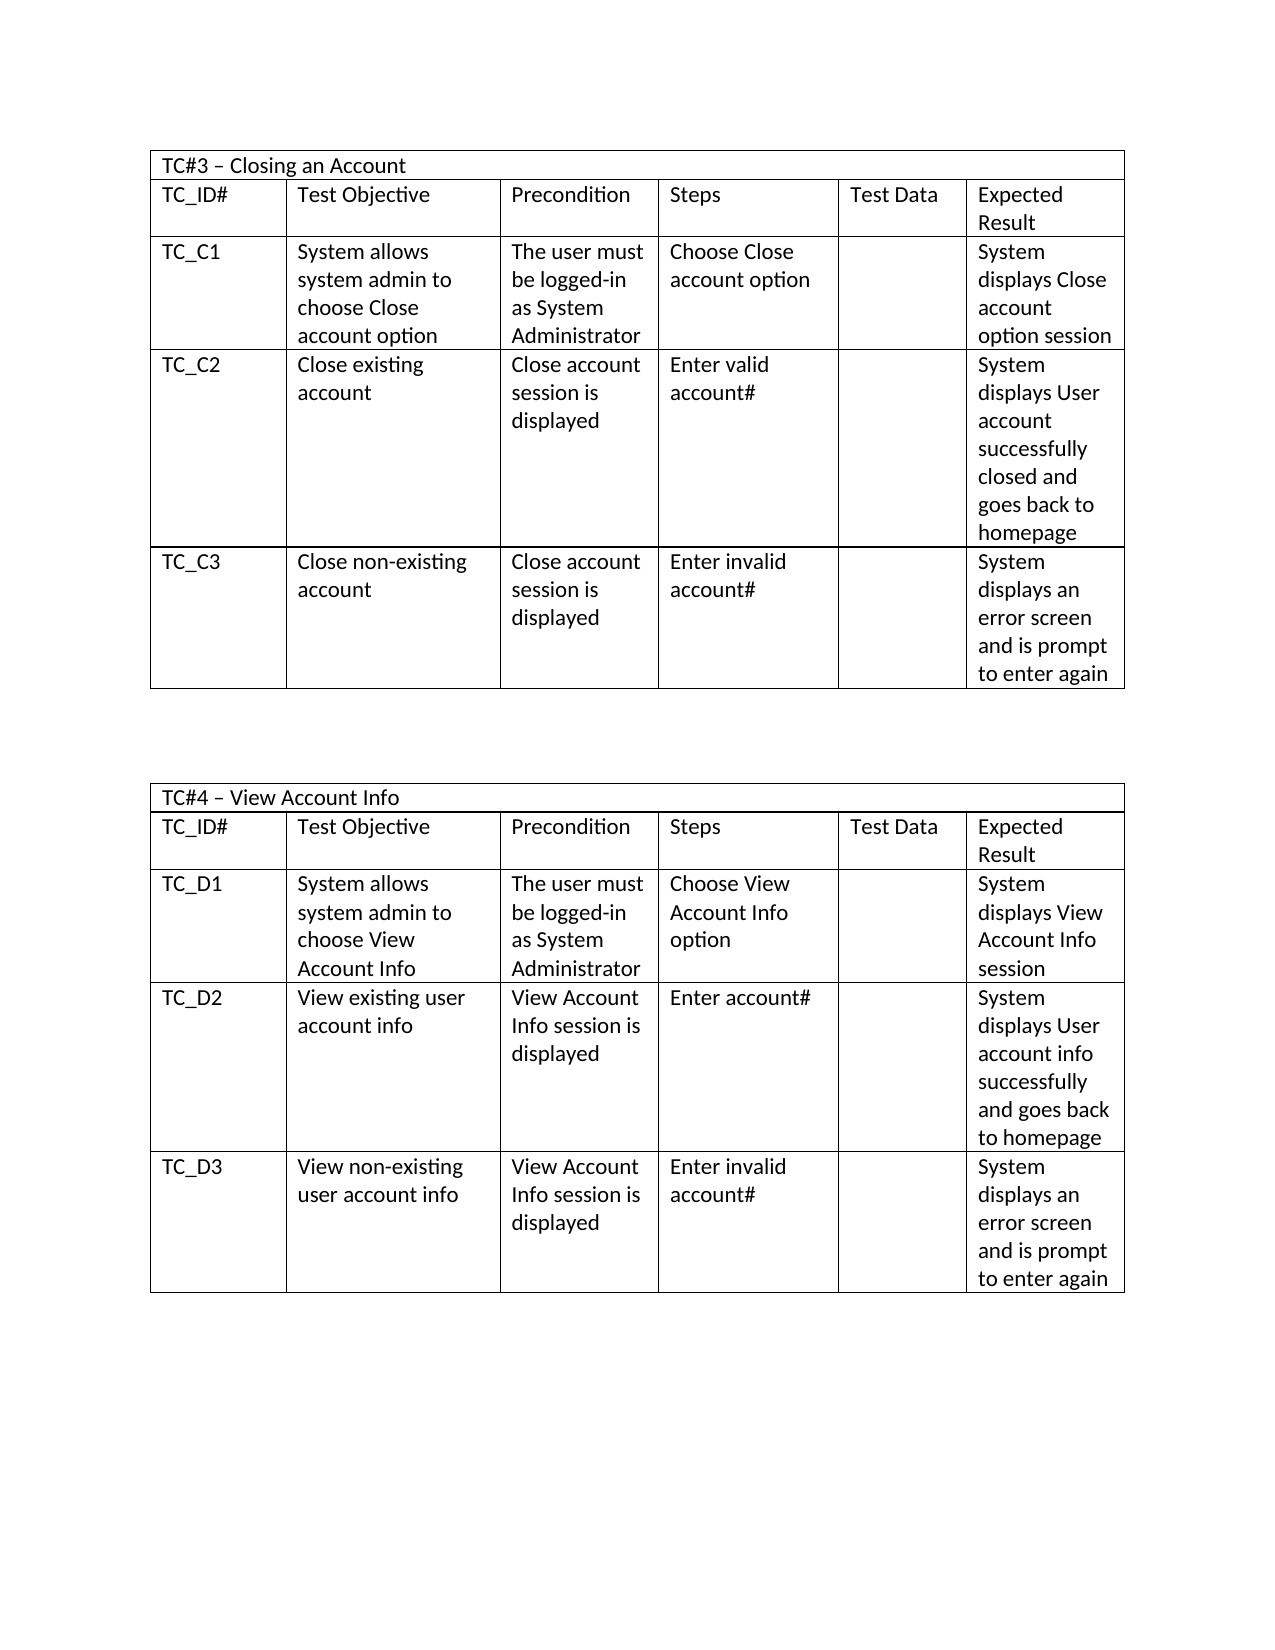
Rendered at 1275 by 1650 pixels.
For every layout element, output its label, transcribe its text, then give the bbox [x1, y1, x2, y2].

table_cell TC_ID# [151, 813, 286, 868]
table_cell The user must be logged-in as System Administrator [501, 870, 658, 982]
table_cell TC_D1 [151, 870, 286, 982]
table_cell TC_C3 [151, 548, 286, 688]
table_cell System displays an error screen and is prompt to enter again [967, 548, 1124, 688]
table_cell Expected Result [967, 813, 1124, 868]
table_cell Close account session is displayed [501, 350, 658, 546]
table_cell Choose Close account option [659, 237, 838, 349]
table_cell TC_C1 [151, 237, 286, 349]
table_cell Test Data [839, 813, 966, 868]
table_header TC#4 – View Account Info [151, 784, 1124, 811]
table_cell Steps [659, 180, 838, 236]
table_cell Test Objective [287, 813, 500, 868]
table_cell System displays User account info successfully and goes back to homepage [967, 983, 1124, 1151]
table_cell Close account session is displayed [501, 548, 658, 688]
table_cell [839, 870, 966, 982]
table_cell Close non-existing account [287, 548, 500, 688]
table_cell System displays an error screen and is prompt to enter again [967, 1152, 1124, 1292]
table_header TC#3 – Closing an Account [151, 151, 1124, 179]
table_cell Enter account# [659, 983, 838, 1151]
table_cell [839, 1152, 966, 1292]
table_cell Steps [659, 813, 838, 868]
table_cell View Account Info session is displayed [501, 983, 658, 1151]
table_cell [839, 983, 966, 1151]
table_cell Expected Result [967, 180, 1124, 236]
table_cell System allows system admin to choose View Account Info [287, 870, 500, 982]
table_cell System allows system admin to choose Close account option [287, 237, 500, 349]
table_cell [839, 237, 966, 349]
table_cell [839, 350, 966, 546]
table_cell System displays User account successfully closed and goes back to homepage [967, 350, 1124, 546]
table_cell Test Objective [287, 180, 500, 236]
table_cell Test Data [839, 180, 966, 236]
table_cell Enter valid account# [659, 350, 838, 546]
table_cell View existing user account info [287, 983, 500, 1151]
table_cell Precondition [501, 813, 658, 868]
table_cell Precondition [501, 180, 658, 236]
table_cell Choose View Account Info option [659, 870, 838, 982]
table_cell System displays Close account option session [967, 237, 1124, 349]
table_cell View non-existing user account info [287, 1152, 500, 1292]
table_cell TC_ID# [151, 180, 286, 236]
table_cell System displays View Account Info session [967, 870, 1124, 982]
table_cell TC_D3 [151, 1152, 286, 1292]
table_cell TC_D2 [151, 983, 286, 1151]
table_cell Close existing account [287, 350, 500, 546]
table_cell View Account Info session is displayed [501, 1152, 658, 1292]
table_cell [839, 548, 966, 688]
table_cell TC_C2 [151, 350, 286, 546]
table_cell Enter invalid account# [659, 1152, 838, 1292]
table_cell Enter invalid account# [659, 548, 838, 688]
table_cell The user must be logged-in as System Administrator [501, 237, 658, 349]
